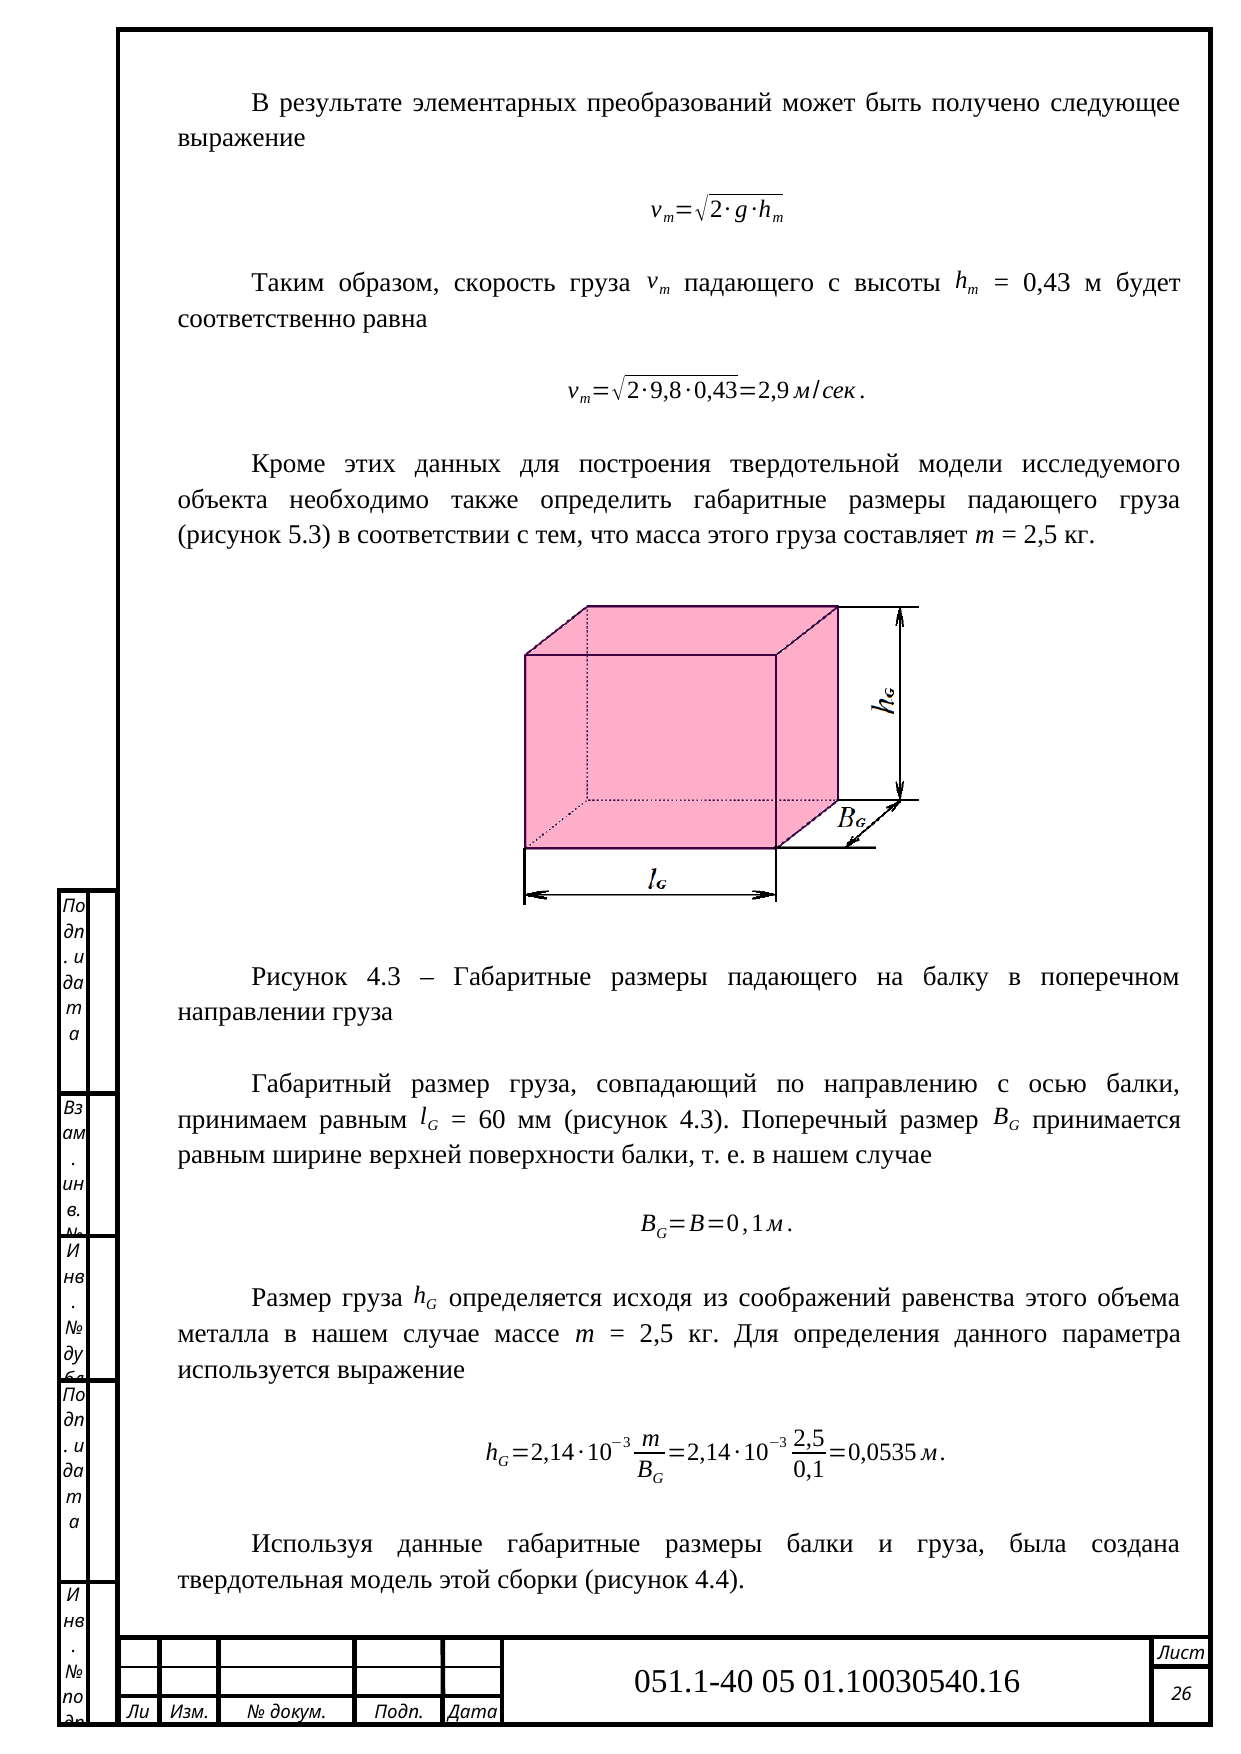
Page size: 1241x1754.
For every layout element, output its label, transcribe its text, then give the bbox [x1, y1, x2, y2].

text Габаритный размер груза, совпадающий по направлению с осью балки, принимаем равным = 60 мм (рисунок 4.3). Поперечный размер принимается равным ширине верхней поверхности балки, т. е. в нашем случае [177, 1067, 1181, 1170]
text В результате элементарных преобразований может быть получено следующее выражение [177, 86, 1181, 153]
text Таким образом, скорость груза падающего с высоты = 0,43 м будет соответственно равна [177, 266, 1181, 333]
text Размер груза определяется исходя из соображений равенства этого объема металла в нашем случае массе m = 2,5 кг. Для определения данного параметра используется выражение [177, 1281, 1181, 1384]
text Рисунок 4.3 ‒ Габаритные размеры падающего на балку в поперечном направлении груза [177, 960, 1181, 1027]
picture [501, 590, 932, 920]
text Используя данные габаритные размеры балки и груза, была создана твердотельная модель этой сборки (рисунок 4.4). [177, 1527, 1181, 1594]
text Кроме этих данных для построения твердотельной модели исследуемого объекта необходимо также определить габаритные размеры падающего груза (рисунок 5.3) в соответствии с тем, что масса этого груза составляет m = 2,5 кг. [177, 447, 1181, 550]
